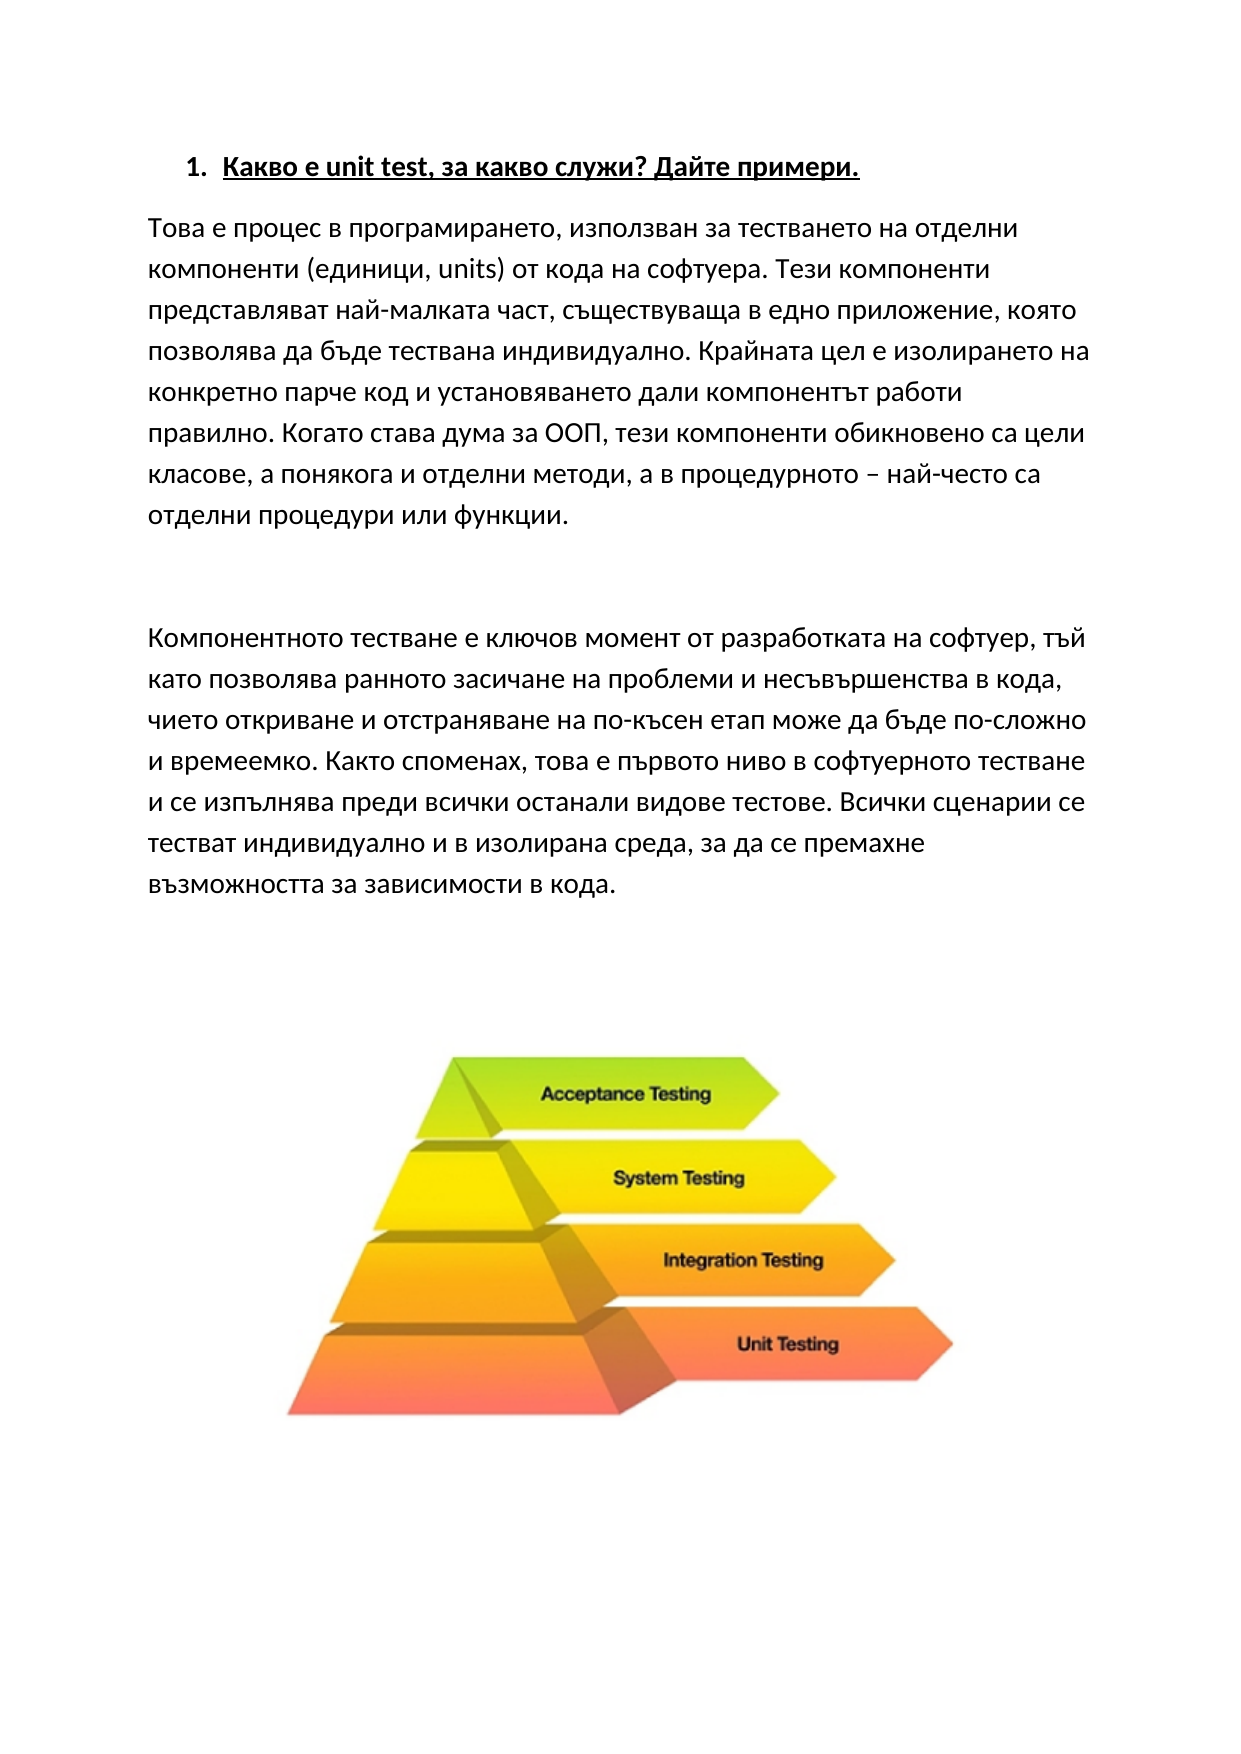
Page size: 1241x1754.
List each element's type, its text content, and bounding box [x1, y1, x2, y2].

picture [266, 988, 974, 1461]
list Какво е unit test, за какво служи? Дайте примери. [185, 148, 1093, 183]
text Това е процес в програмирането, използван за тестването на отделни компоненти (единици, units) от кода на софтуера. Тези компоненти представляват най-малката част, съществуваща в едно приложение, която позволява да бъде тествана индивидуално. Крайната цел е изолирането на конкретно парче код и установяването дали компонентът работи правилно. Когато става дума за ООП, тези компоненти обикновено са цели класове, а понякога и отделни методи, а в процедурното – най-често са отделни процедури или функции. [148, 209, 1093, 532]
text Компонентното тестване е ключов момент от разработката на софтуер, тъй като позволява ранното засичане на проблеми и несъвършенства в кода, чието откриване и отстраняване на по-късен етап може да бъде по-сложно и времеемко. Както споменах, това е първото ниво в софтуерното тестване и се изпълнява преди всички останали видове тестове. Всички сценарии се тестват индивидуално и в изолирана среда, за да се премахне възможността за зависимости в кода. [148, 619, 1093, 901]
